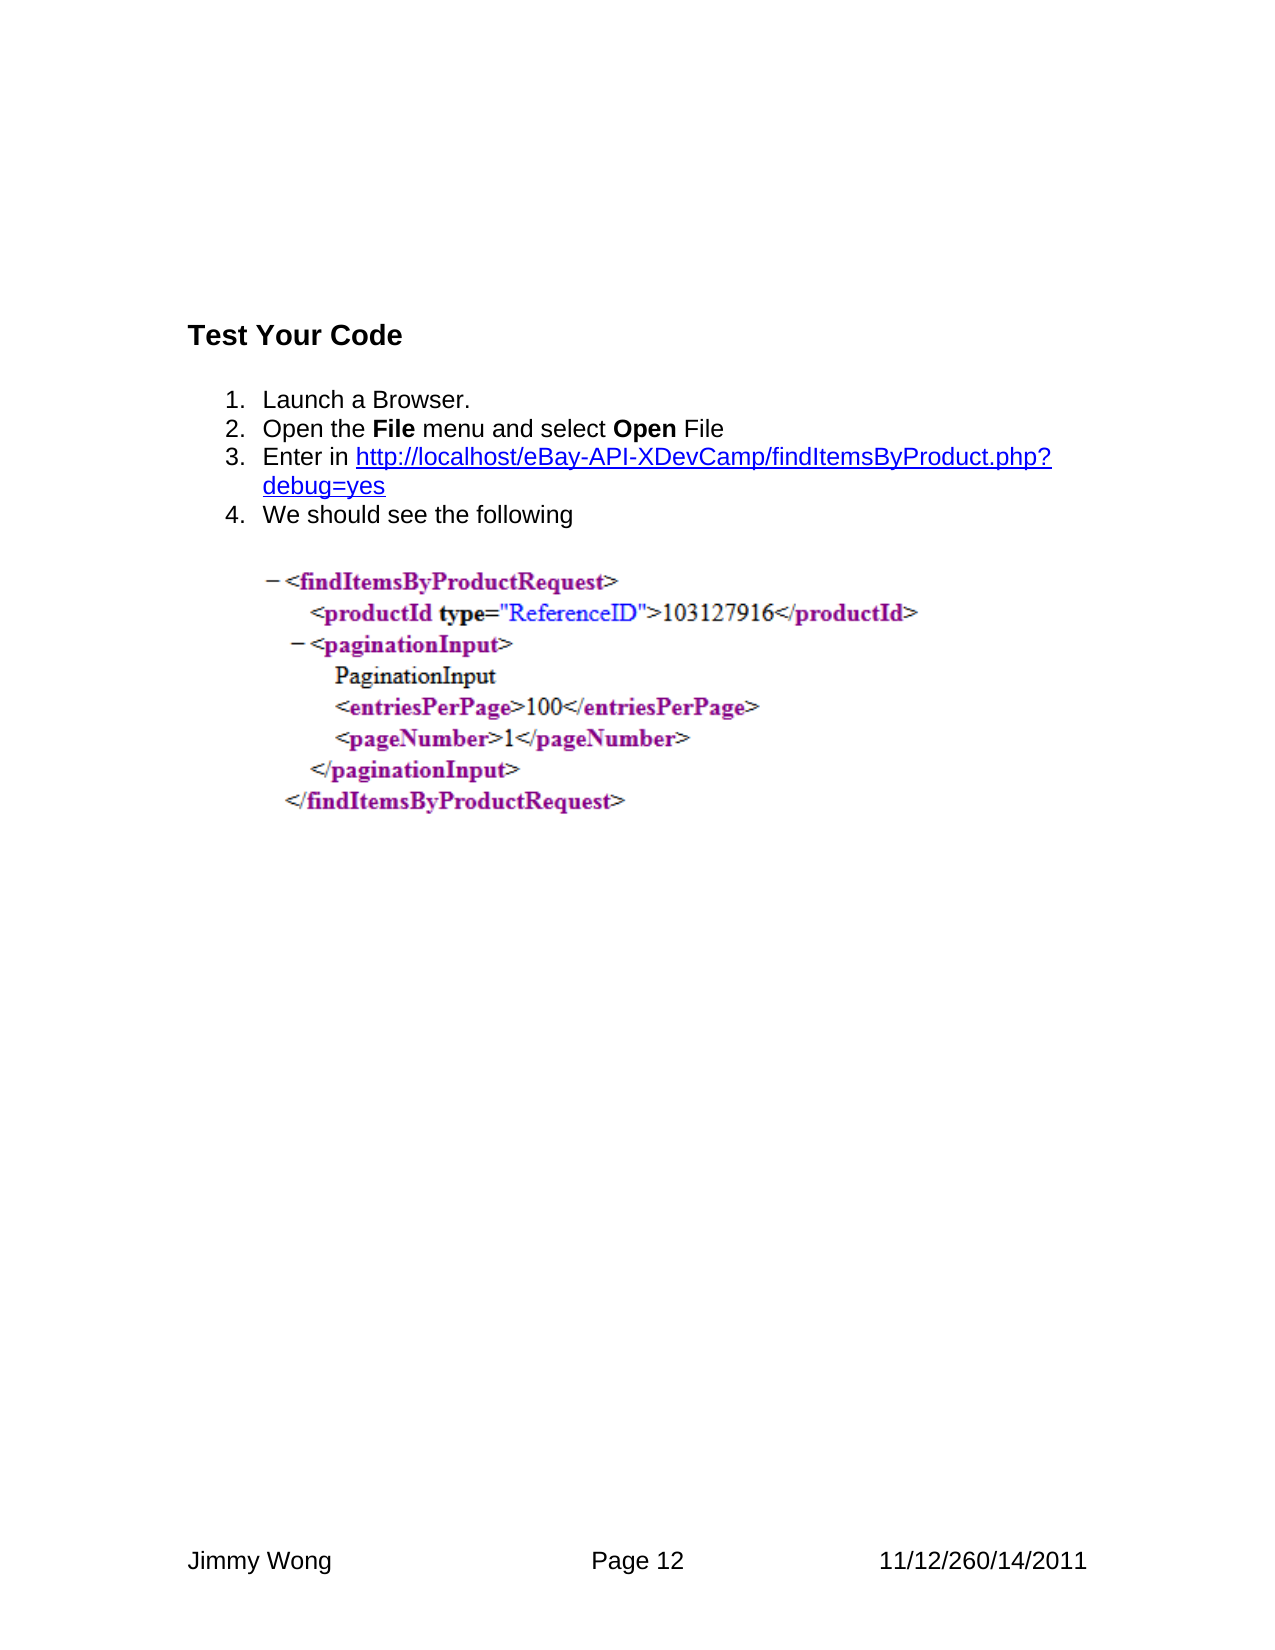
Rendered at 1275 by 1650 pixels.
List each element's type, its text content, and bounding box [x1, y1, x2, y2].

list Launch a Browser. [225, 385, 1087, 413]
picture [262, 557, 951, 875]
list Open the File menu and select Open File [225, 413, 1087, 442]
text Test Your Code [187, 318, 1087, 351]
list Enter in http://localhost/eBay-API-XDevCamp/findItemsByProduct.php?debug=yes [225, 442, 1087, 500]
list We should see the following [225, 500, 1087, 528]
